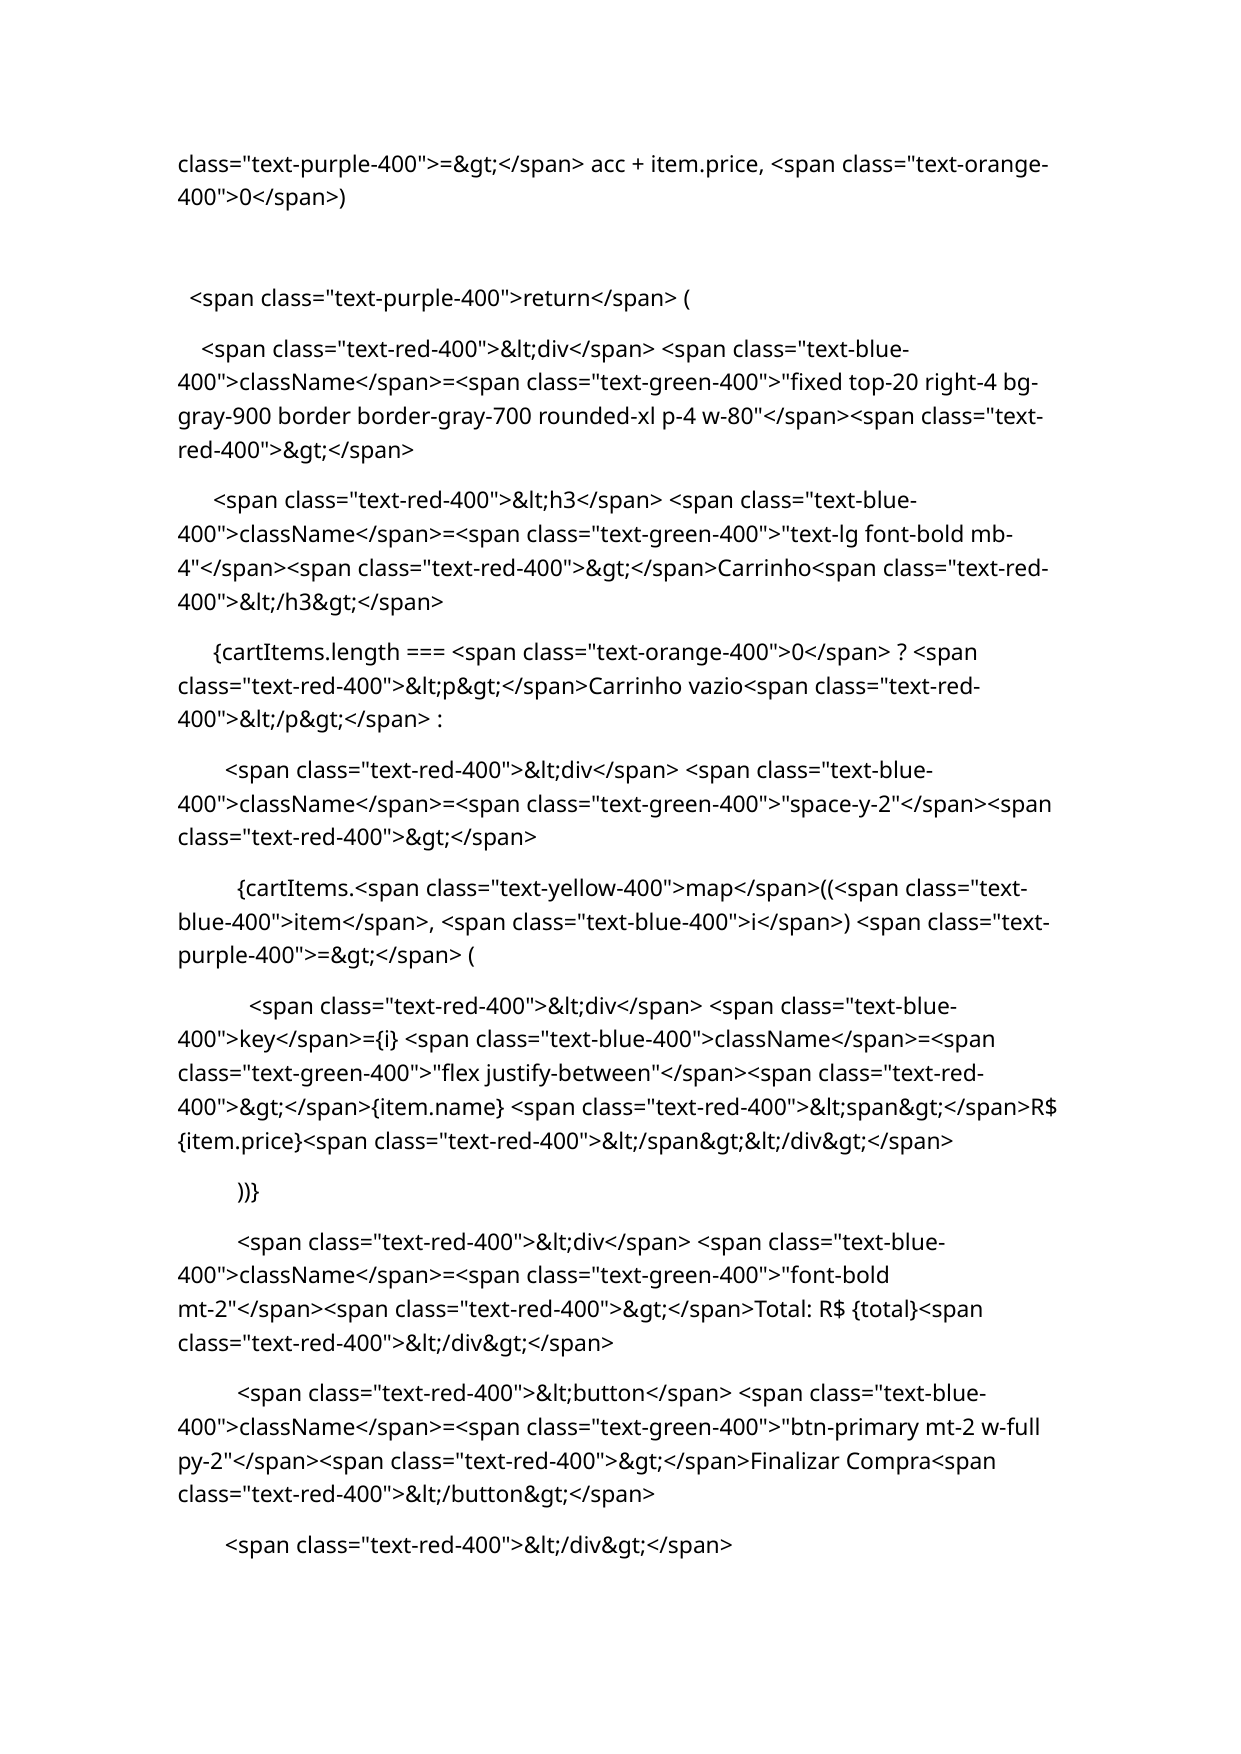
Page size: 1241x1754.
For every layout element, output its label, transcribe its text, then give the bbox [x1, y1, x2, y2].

text <span class="text-red-400">&lt;div</span> <span class="text-blue-400">key</span>={i} <span class="text-blue-400">className</span>=<span class="text-green-400">"flex justify-between"</span><span class="text-red-400">&gt;</span>{item.name} <span class="text-red-400">&lt;span&gt;</span>R$ {item.price}<span class="text-red-400">&lt;/span&gt;&lt;/div&gt;</span> [177, 990, 1063, 1156]
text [177, 148, 1063, 213]
text <span class="text-red-400">&lt;div</span> <span class="text-blue-400">className</span>=<span class="text-green-400">"font-bold mt-2"</span><span class="text-red-400">&gt;</span>Total: R$ {total}<span class="text-red-400">&lt;/div&gt;</span> [177, 1226, 1063, 1358]
text {cartItems.<span class="text-yellow-400">map</span>((<span class="text-blue-400">item</span>, <span class="text-blue-400">i</span>) <span class="text-purple-400">=&gt;</span> ( [177, 872, 1063, 971]
text ))} [177, 1175, 1063, 1206]
text {cartItems.length === <span class="text-orange-400">0</span> ? <span class="text-red-400">&lt;p&gt;</span>Carrinho vazio<span class="text-red-400">&lt;/p&gt;</span> : [177, 636, 1063, 735]
text <span class="text-purple-400">return</span> ( [177, 282, 1063, 313]
text <span class="text-red-400">&lt;button</span> <span class="text-blue-400">className</span>=<span class="text-green-400">"btn-primary mt-2 w-full py-2"</span><span class="text-red-400">&gt;</span>Finalizar Compra<span class="text-red-400">&lt;/button&gt;</span> [177, 1377, 1063, 1510]
text <span class="text-red-400">&lt;div</span> <span class="text-blue-400">className</span>=<span class="text-green-400">"fixed top-20 right-4 bg-gray-900 border border-gray-700 rounded-xl p-4 w-80"</span><span class="text-red-400">&gt;</span> [177, 333, 1063, 465]
text <span class="text-red-400">&lt;div</span> <span class="text-blue-400">className</span>=<span class="text-green-400">"space-y-2"</span><span class="text-red-400">&gt;</span> [177, 754, 1063, 853]
text <span class="text-red-400">&lt;h3</span> <span class="text-blue-400">className</span>=<span class="text-green-400">"text-lg font-bold mb-4"</span><span class="text-red-400">&gt;</span>Carrinho<span class="text-red-400">&lt;/h3&gt;</span> [177, 484, 1063, 617]
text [177, 1529, 1063, 1560]
